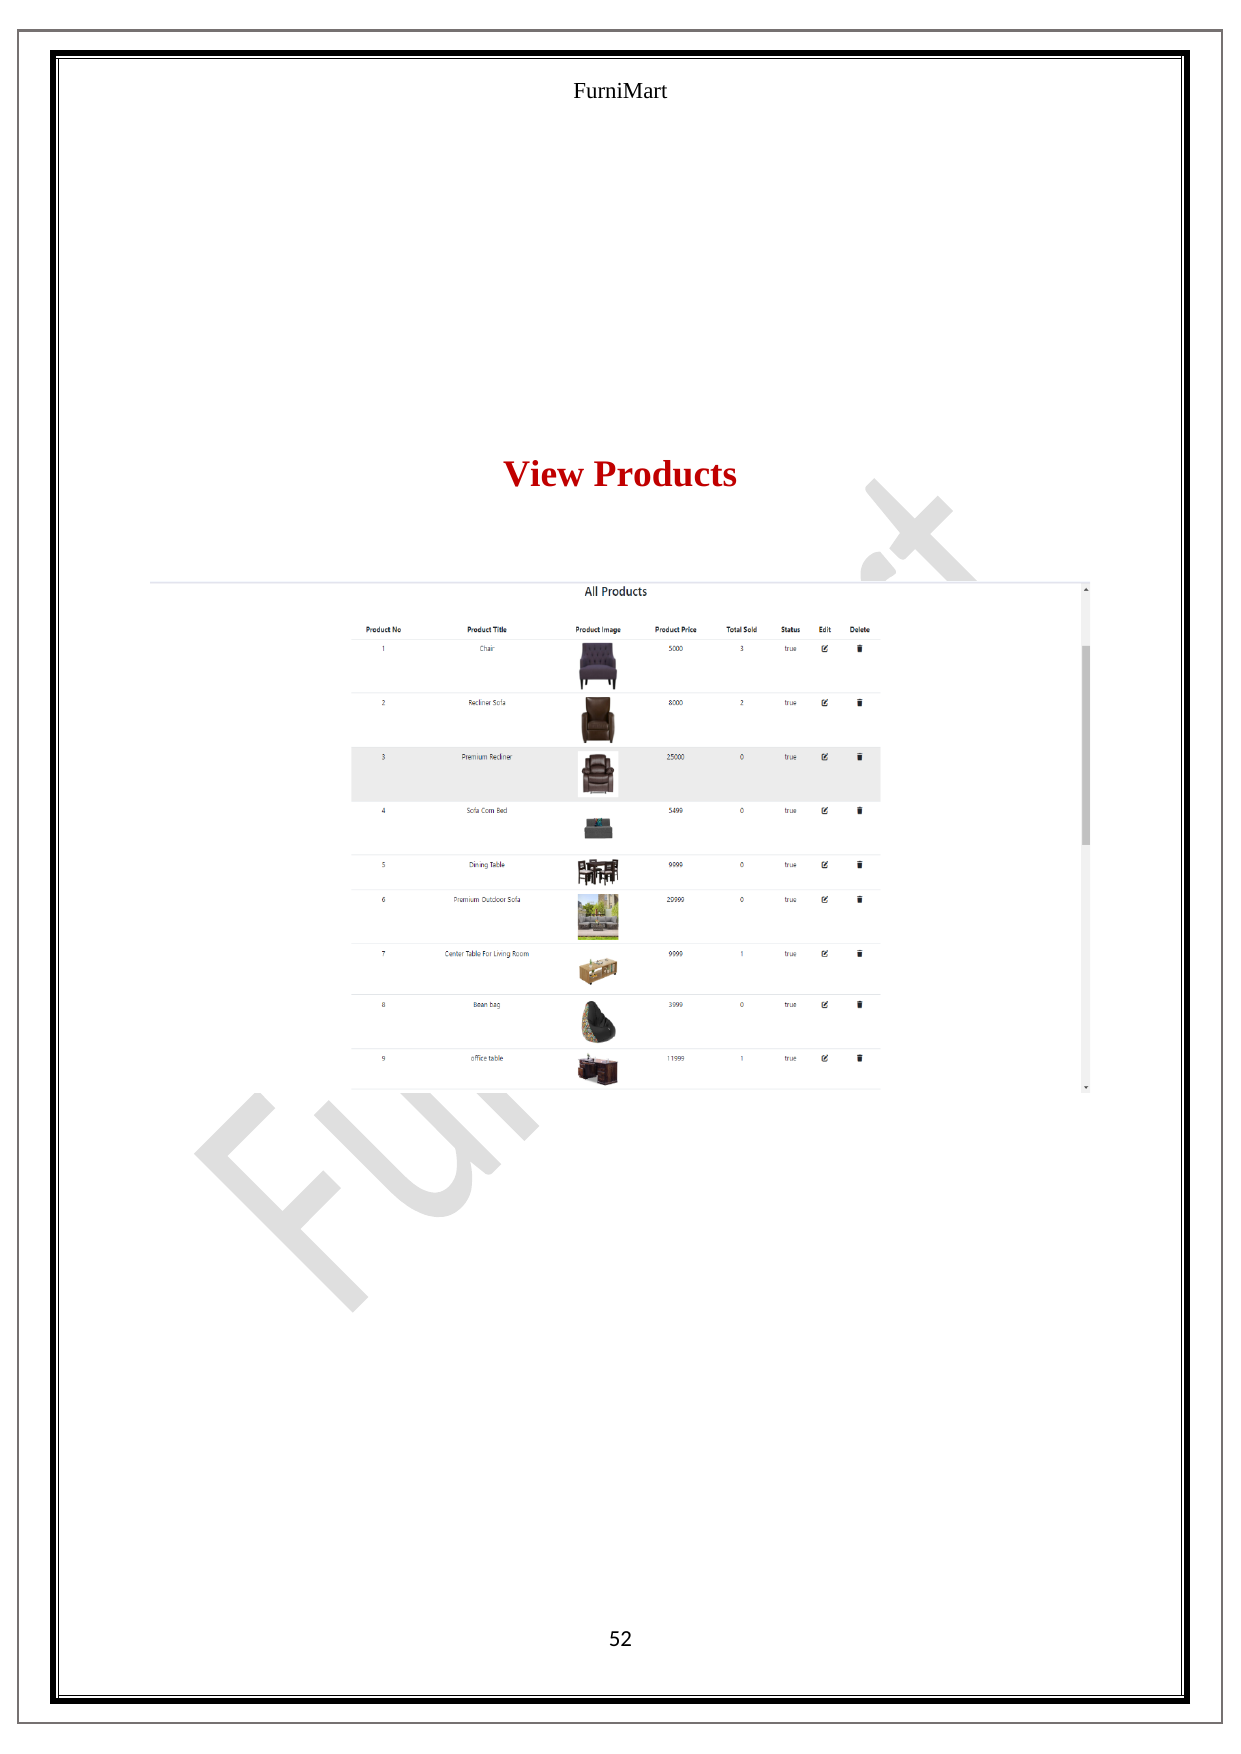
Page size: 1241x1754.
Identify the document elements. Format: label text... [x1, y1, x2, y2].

picture [150, 581, 1091, 1093]
text View Products [150, 452, 1090, 495]
